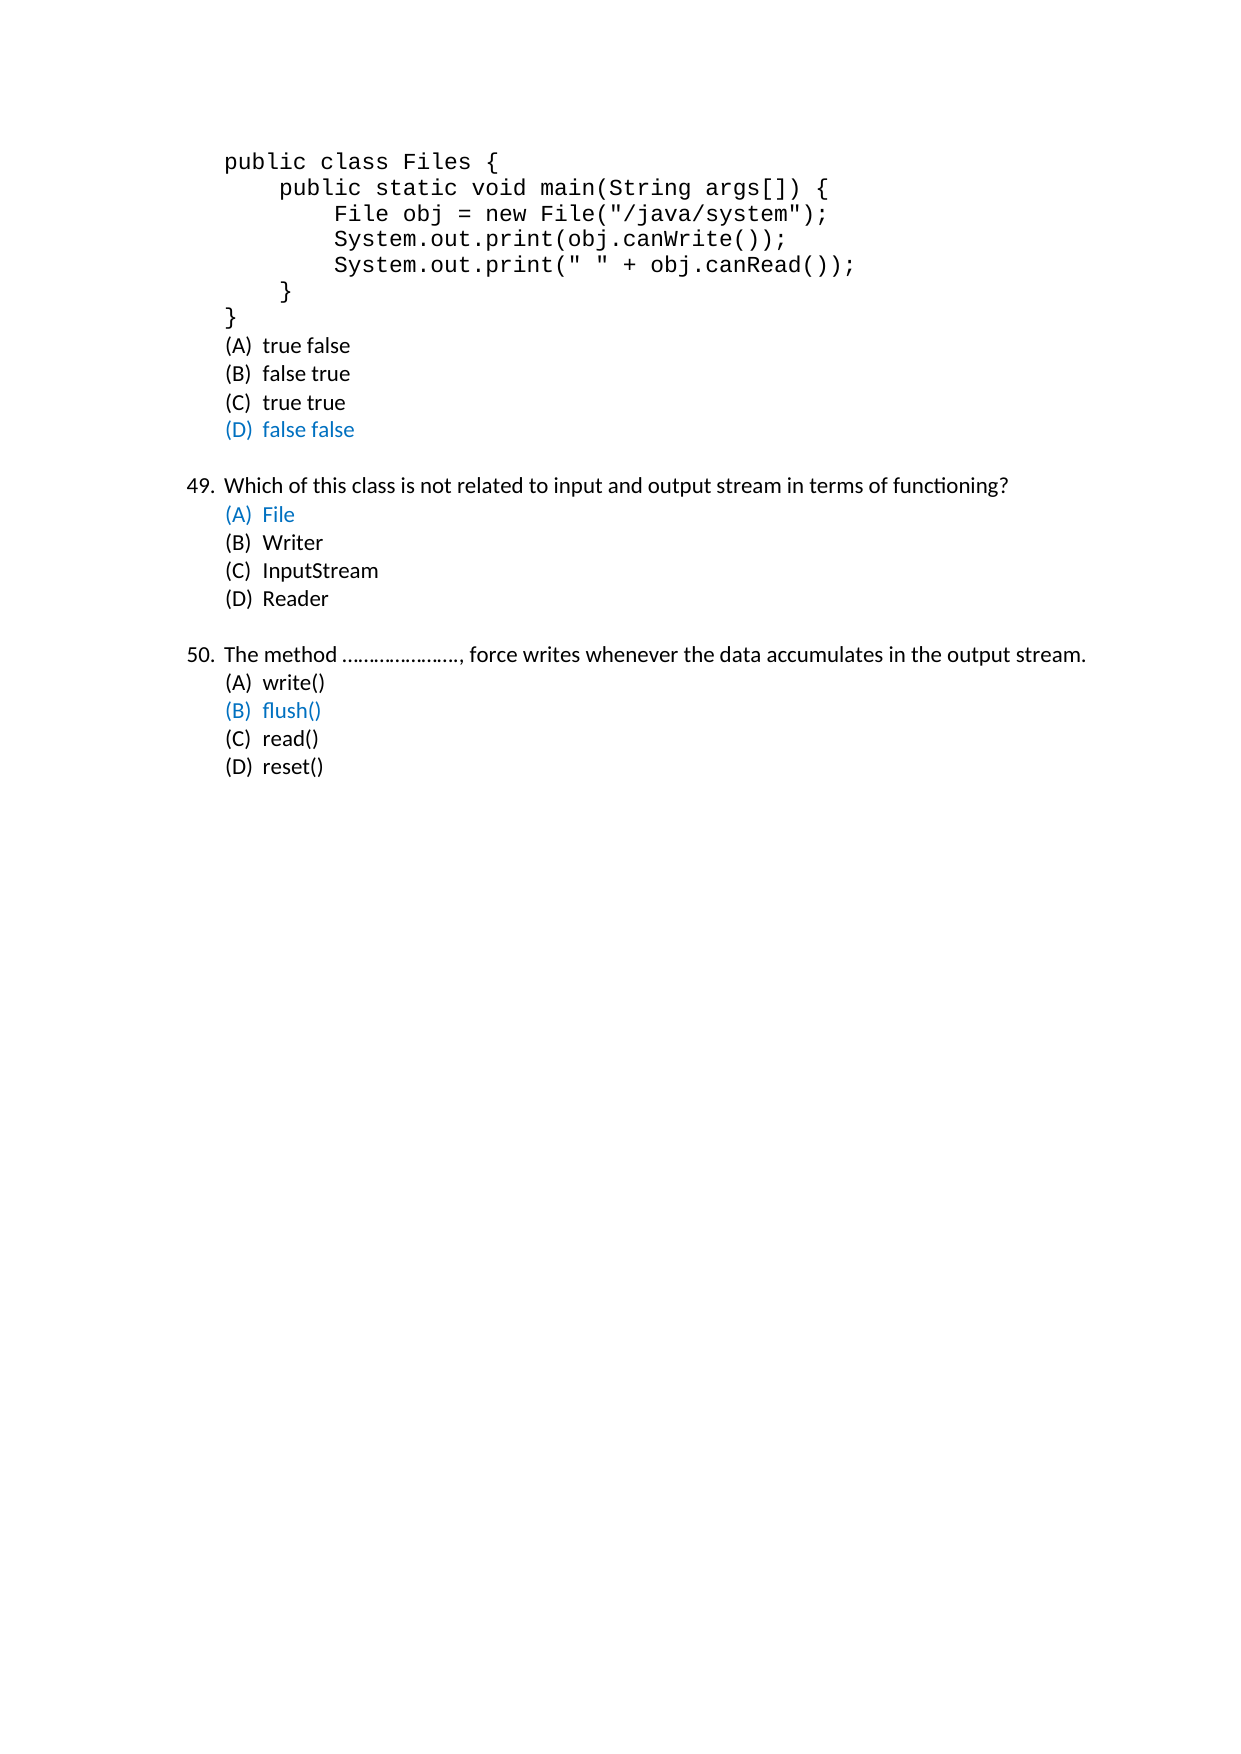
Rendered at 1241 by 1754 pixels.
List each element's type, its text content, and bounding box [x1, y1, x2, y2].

list The method …………………., force writes whenever the data accumulates in the output stream. [186, 640, 1090, 668]
list System.out.print(" " + obj.canRead()); [224, 254, 1090, 280]
list true false [225, 332, 1090, 359]
list public class Files { [224, 150, 1090, 176]
list Reader [225, 584, 1090, 612]
list } [224, 306, 1090, 332]
list Writer [225, 528, 1090, 556]
list false true [225, 359, 1090, 388]
list true true [225, 388, 1090, 416]
list File obj = new File("/java/system"); [224, 202, 1090, 228]
list write() [225, 668, 1090, 696]
list false false [225, 416, 1090, 444]
list System.out.print(obj.canWrite()); [224, 228, 1090, 254]
list Which of this class is not related to input and output stream in terms of functioning? [186, 472, 1090, 500]
list InputStream [225, 556, 1090, 584]
list File [225, 500, 1090, 528]
list public static void main(String args[]) { [224, 176, 1090, 202]
list read() [225, 724, 1090, 752]
list flush() [225, 696, 1090, 724]
list } [224, 280, 1090, 306]
list reset() [225, 752, 1090, 780]
